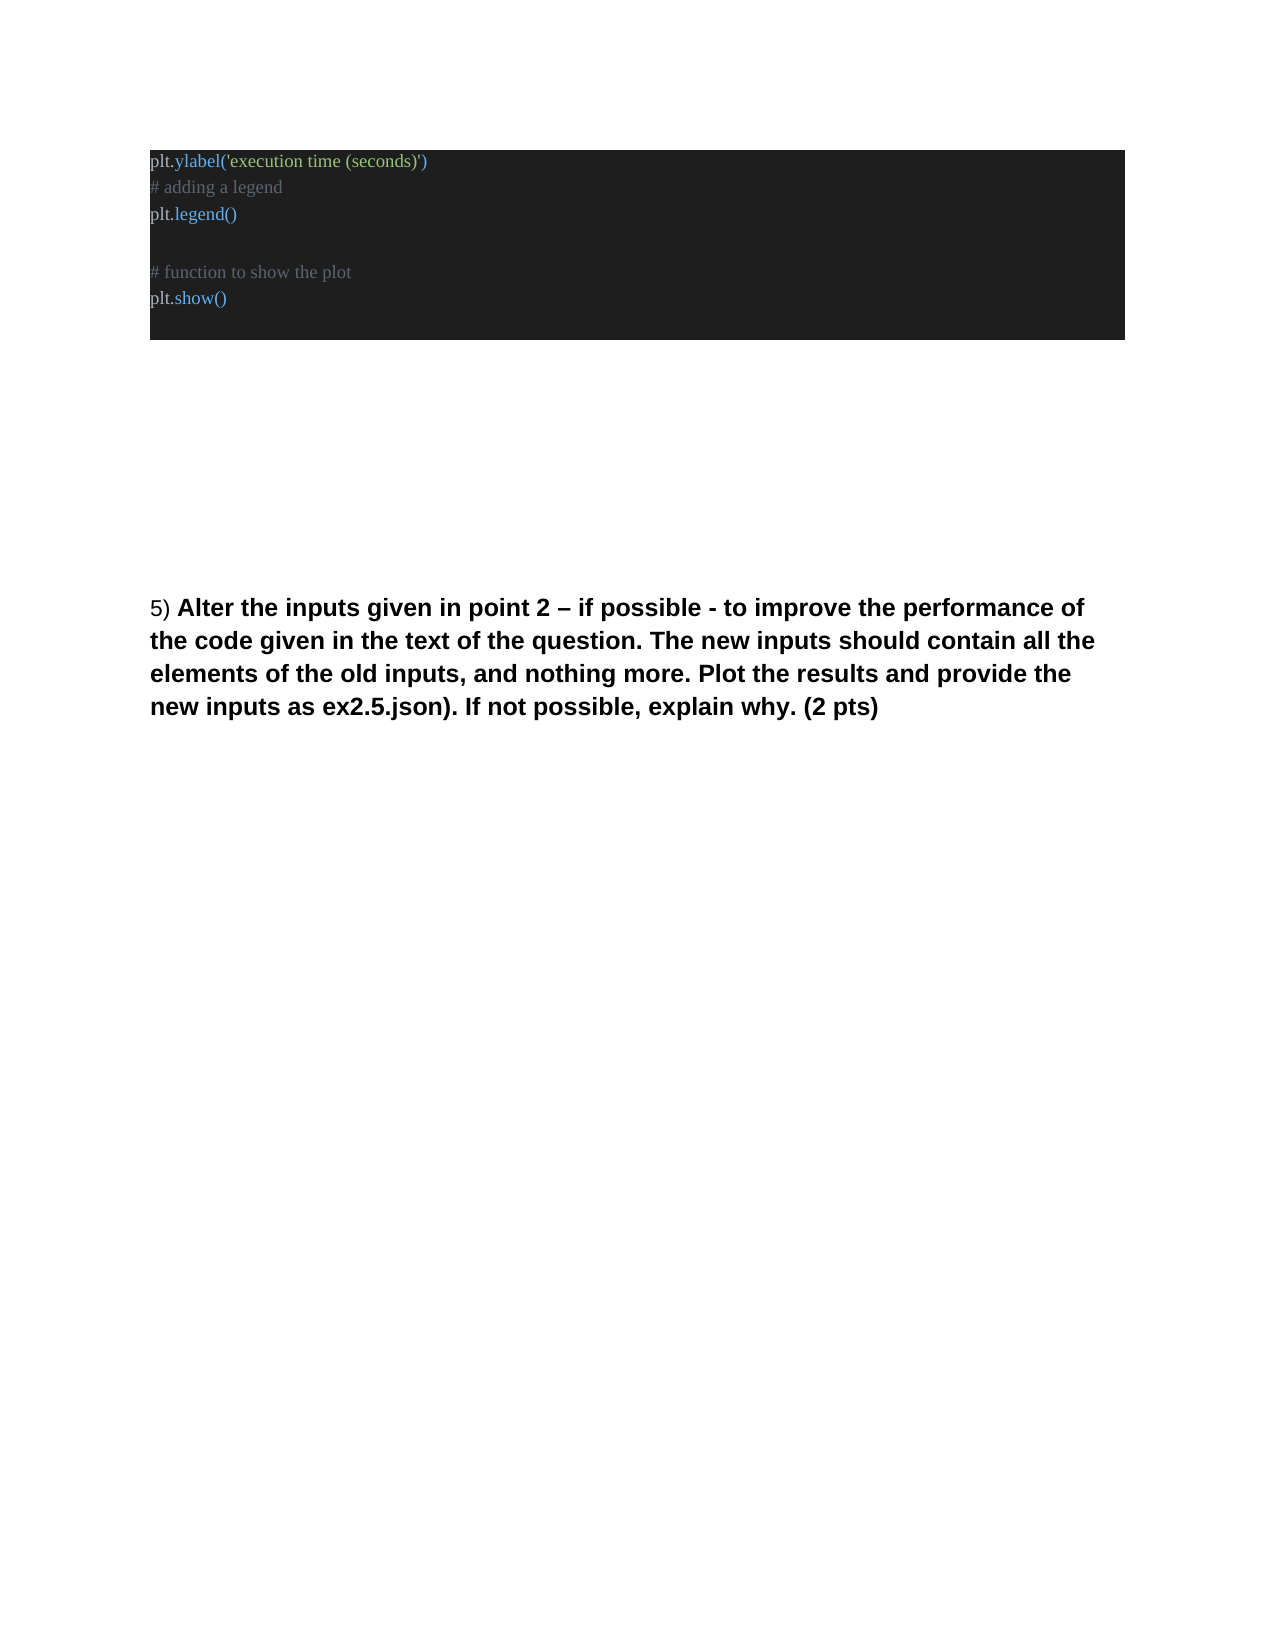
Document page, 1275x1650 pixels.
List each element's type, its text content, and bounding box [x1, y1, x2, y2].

text plt.show() [150, 287, 1125, 309]
text # function to show the plot [150, 261, 1125, 282]
text 5) Alter the inputs given in point 2 – if possible - to improve the performance of the code given in the text of the question. The new inputs should contain all the elements of the old inputs, and nothing more. Plot the results and provide the new inputs as ex2.5.json). If not possible, explain why. (2 pts) [150, 593, 1125, 721]
text # adding a legend [150, 176, 1125, 198]
text plt.ylabel('execution time (seconds)') [150, 150, 1125, 172]
text plt.legend() [150, 202, 1125, 224]
